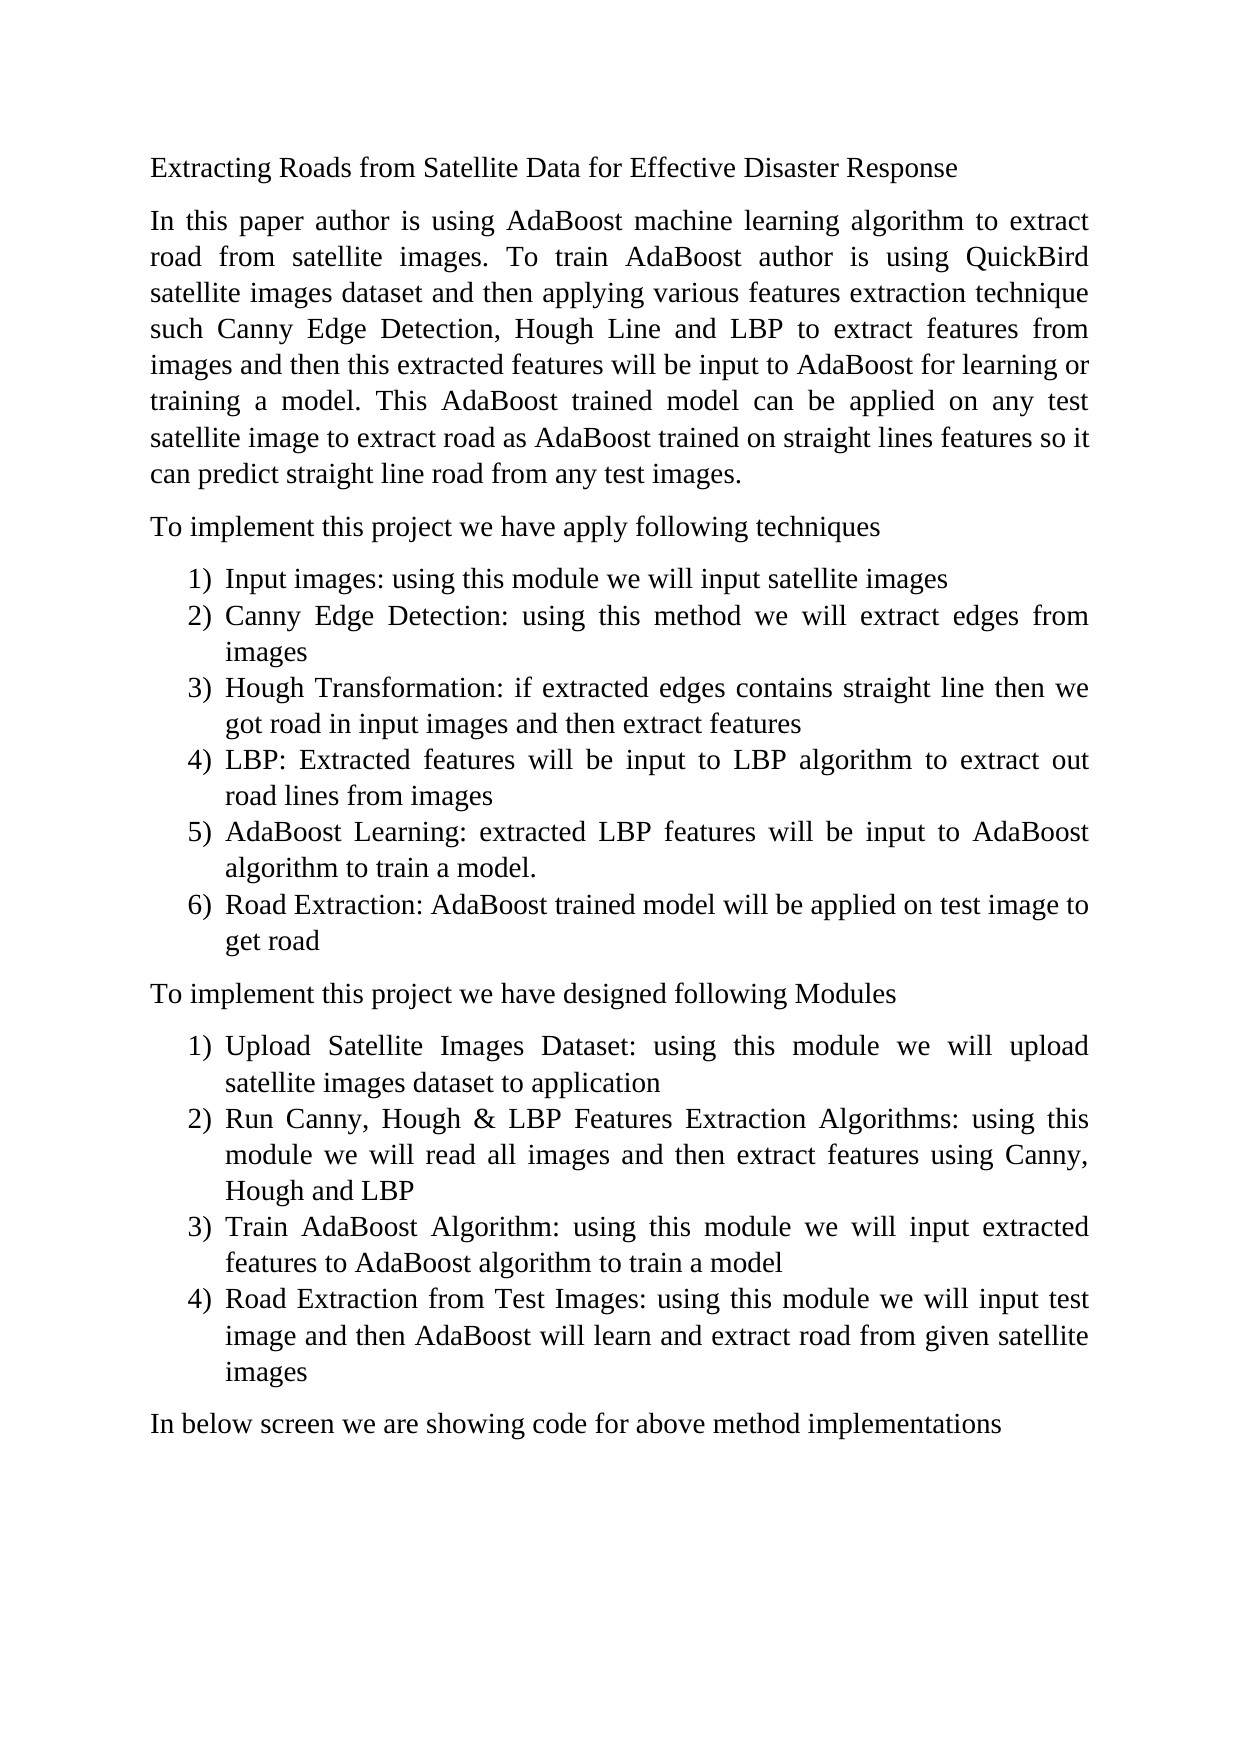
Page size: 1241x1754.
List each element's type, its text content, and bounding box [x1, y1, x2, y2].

list Train AdaBoost Algorithm: using this module we will input extracted features to AdaBoost algorithm to train a model [187, 1209, 1090, 1279]
list AdaBoost Learning: extracted LBP features will be input to AdaBoost algorithm to train a model. [187, 814, 1090, 884]
list Run Canny, Hough & LBP Features Extraction Algorithms: using this module we will read all images and then extract features using Canny, Hough and LBP [187, 1101, 1090, 1207]
list Road Extraction from Test Images: using this module we will input test image and then AdaBoost will learn and extract road from given satellite images [187, 1282, 1090, 1387]
text Extracting Roads from Satellite Data for Effective Disaster Response [150, 150, 1090, 183]
text In below screen we are showing code for above method implementations [150, 1407, 1090, 1440]
list Hough Transformation: if extracted edges contains straight line then we got road in input images and then extract features [187, 670, 1090, 739]
text To implement this project we have designed following Modules [150, 976, 1090, 1009]
list LBP: Extracted features will be input to LBP algorithm to extract out road lines from images [187, 742, 1090, 812]
list Upload Satellite Images Dataset: using this module we will upload satellite images dataset to application [187, 1028, 1090, 1098]
text To implement this project we have apply following techniques [150, 509, 1090, 542]
list Canny Edge Detection: using this method we will extract edges from images [187, 598, 1090, 667]
list Road Extraction: AdaBoost trained model will be applied on test image to get road [187, 887, 1090, 956]
text In this paper author is using AdaBoost machine learning algorithm to extract road from satellite images. To train AdaBoost author is using QuickBird satellite images dataset and then applying various features extraction technique such Canny Edge Detection, Hough Line and LBP to extract features from images and then this extracted features will be input to AdaBoost for learning or training a model. This AdaBoost trained model can be applied on any test satellite image to extract road as AdaBoost trained on straight lines features so it can predict straight line road from any test images. [150, 203, 1090, 489]
list Input images: using this module we will input satellite images [187, 561, 1090, 595]
